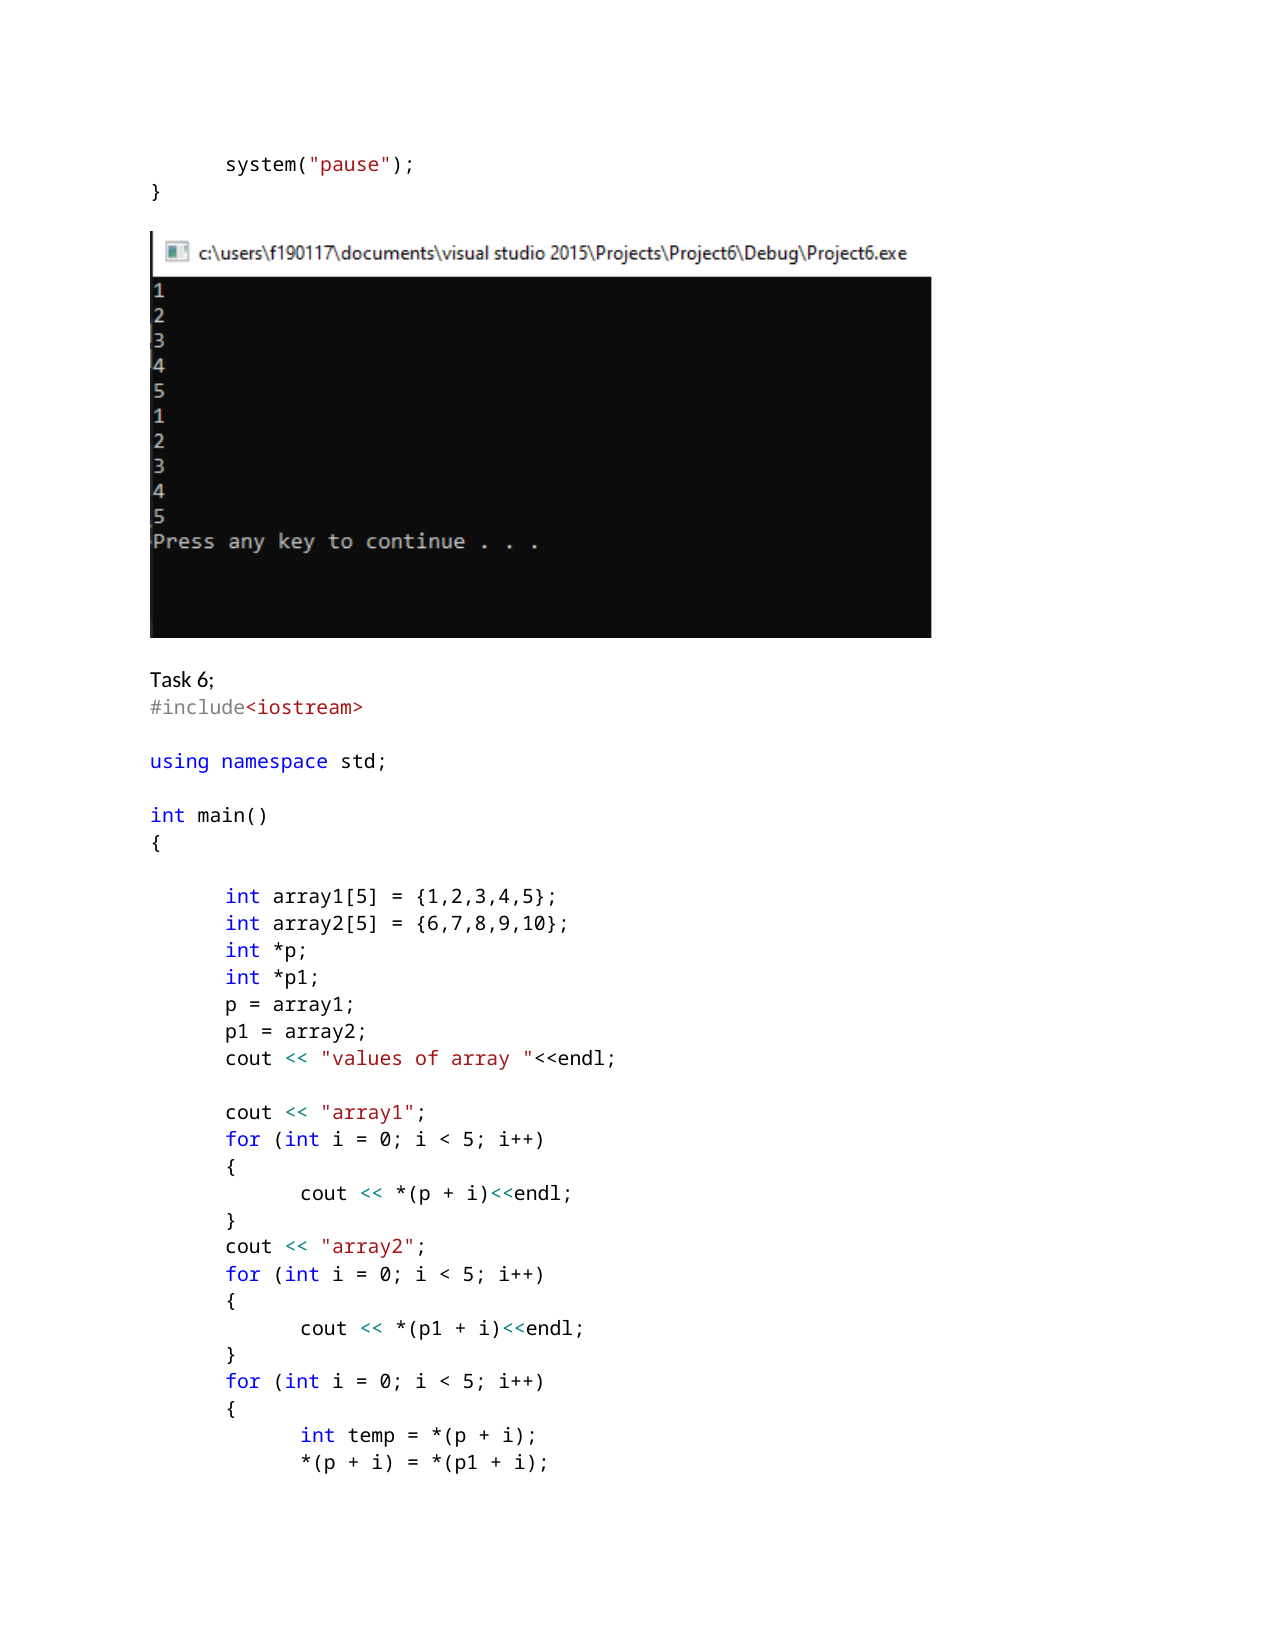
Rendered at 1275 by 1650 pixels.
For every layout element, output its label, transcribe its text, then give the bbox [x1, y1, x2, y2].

text cout << "array1"; [150, 1098, 1125, 1125]
text p1 = array2; [150, 1017, 1125, 1044]
text int main() [150, 801, 1125, 828]
text using namespace std; [150, 747, 1125, 774]
picture [150, 231, 932, 638]
text cout << *(p1 + i)<<endl; [150, 1314, 1125, 1341]
text for (int i = 0; i < 5; i++) [150, 1368, 1125, 1395]
text cout << "array2"; [150, 1233, 1125, 1260]
text int temp = *(p + i); [150, 1422, 1125, 1449]
text { [150, 1152, 1125, 1179]
text cout << *(p + i)<<endl; [150, 1179, 1125, 1206]
text { [150, 828, 1125, 855]
text int *p; [150, 936, 1125, 963]
text int *p1; [150, 963, 1125, 990]
text cout << "values of array "<<endl; [150, 1044, 1125, 1071]
text { [150, 1287, 1125, 1314]
text } [150, 1341, 1125, 1368]
text for (int i = 0; i < 5; i++) [150, 1125, 1125, 1152]
text *(p + i) = *(p1 + i); [150, 1449, 1125, 1476]
text } [150, 177, 1125, 204]
text { [150, 1395, 1125, 1422]
text Task 6; [150, 665, 1125, 693]
text for (int i = 0; i < 5; i++) [150, 1260, 1125, 1287]
text #include<iostream> [150, 693, 1125, 720]
text system("pause"); [150, 150, 1125, 177]
text int array1[5] = {1,2,3,4,5}; [150, 882, 1125, 909]
text p = array1; [150, 990, 1125, 1017]
text int array2[5] = {6,7,8,9,10}; [150, 909, 1125, 936]
text } [150, 1206, 1125, 1233]
